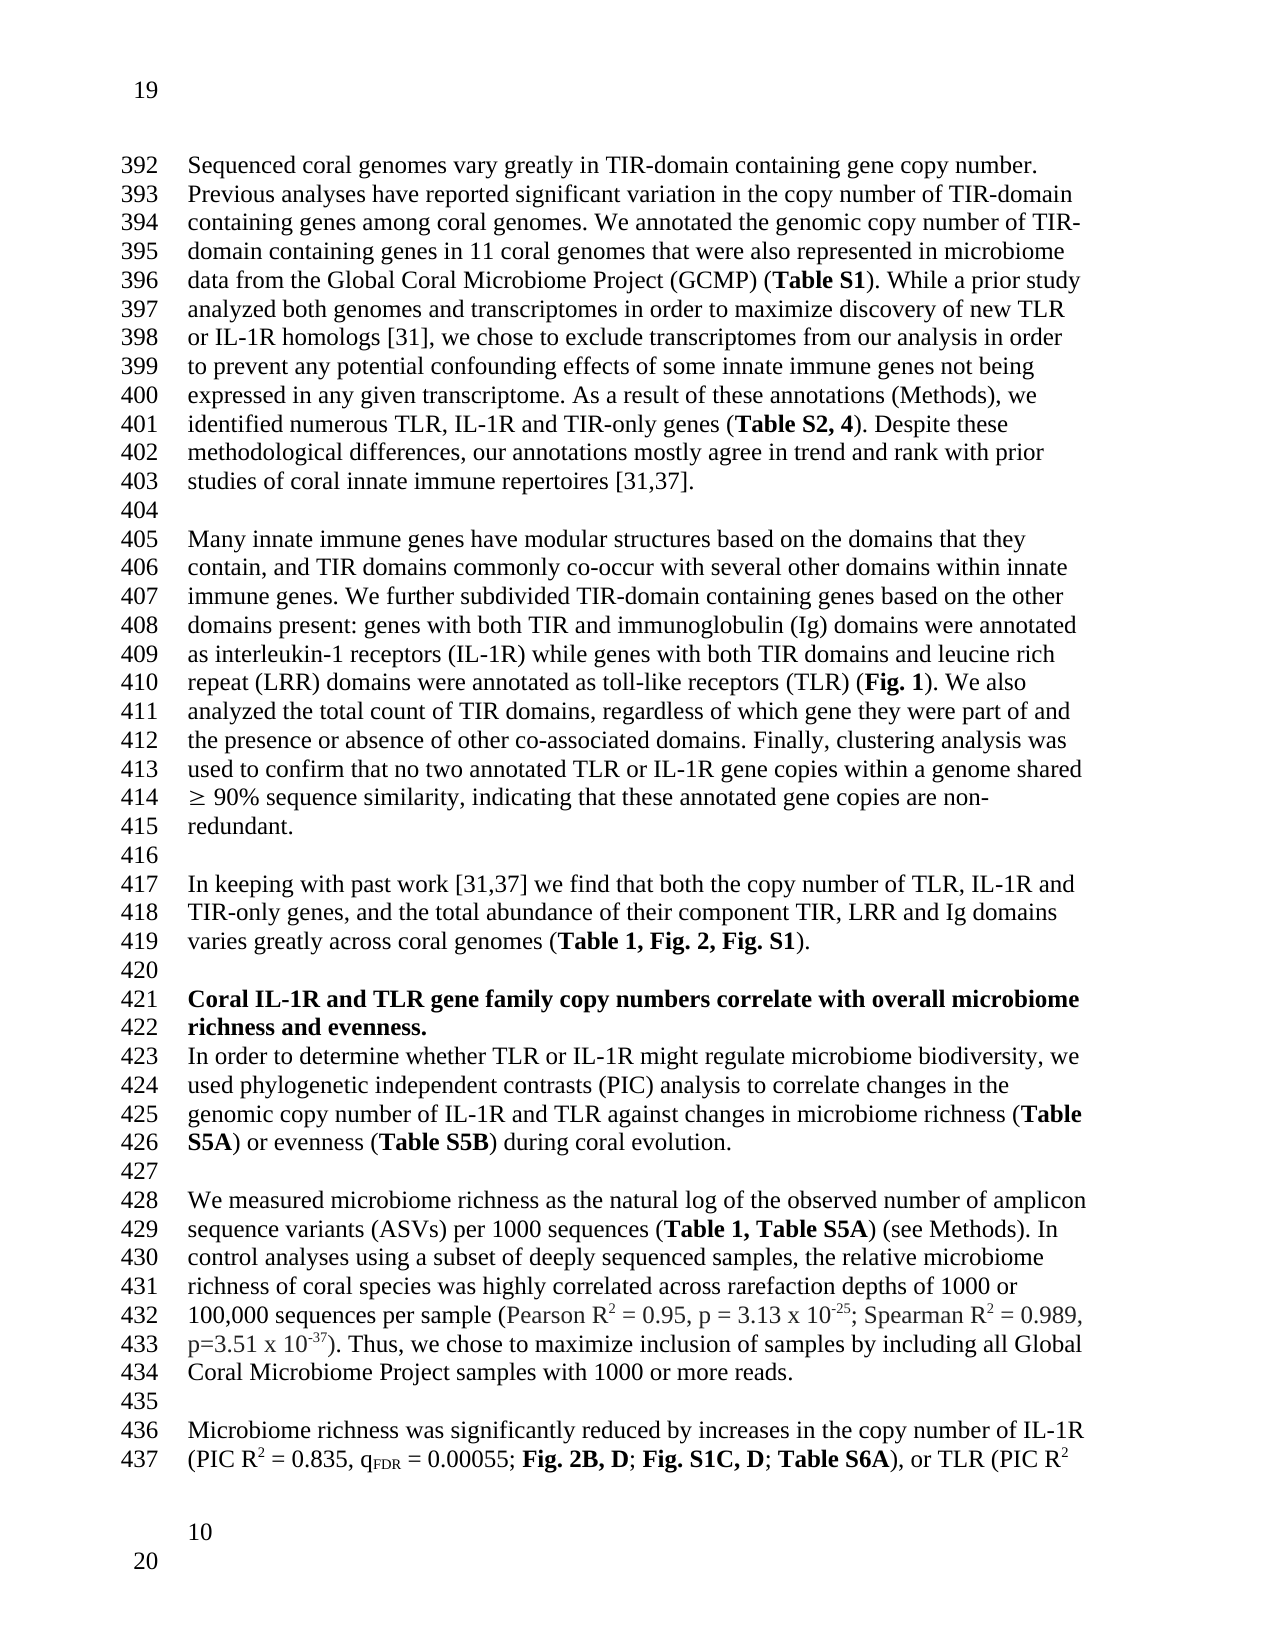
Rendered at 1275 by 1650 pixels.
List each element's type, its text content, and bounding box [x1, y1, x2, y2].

text We measured microbiome richness as the natural log of the observed number of amplicon sequence variants (ASVs) per 1000 sequences (Table 1, Table S5A) (see Methods). In control analyses using a subset of deeply sequenced samples, the relative microbiome richness of coral species was highly correlated across rarefaction depths of 1000 or 100,000 sequences per sample (Pearson R2 = 0.95, p = 3.13 x 10-25; Spearman R2 = 0.989, p=3.51 x 10-37). Thus, we chose to maximize inclusion of samples by including all Global Coral Microbiome Project samples with 1000 or more reads. [187, 1185, 1087, 1386]
text Coral IL-1R and TLR gene family copy numbers correlate with overall microbiome richness and evenness. [187, 984, 1087, 1041]
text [187, 1415, 1087, 1472]
text In keeping with past work [31,37] we find that both the copy number of TLR, IL-1R and TIR-only genes, and the total abundance of their component TIR, LRR and Ig domains varies greatly across coral genomes (Table 1, Fig. 2, Fig. S1). [187, 869, 1087, 955]
text Sequenced coral genomes vary greatly in TIR-domain containing gene copy number. [187, 150, 1087, 179]
text Many innate immune genes have modular structures based on the domains that they contain, and TIR domains commonly co-occur with several other domains within innate immune genes. We further subdivided TIR-domain containing genes based on the other domains present: genes with both TIR and immunoglobulin (Ig) domains were annotated as interleukin-1 receptors (IL-1R) while genes with both TIR domains and leucine rich repeat (LRR) domains were annotated as toll-like receptors (TLR) (Fig. 1). We also analyzed the total count of TIR domains, regardless of which gene they were part of and the presence or absence of other co-associated domains. Finally, clustering analysis was used to confirm that no two annotated TLR or IL-1R gene copies within a genome shared 90% sequence similarity, indicating that these annotated gene copies are non-redundant. [187, 524, 1087, 840]
text In order to determine whether TLR or IL-1R might regulate microbiome biodiversity, we used phylogenetic independent contrasts (PIC) analysis to correlate changes in the genomic copy number of IL-1R and TLR against changes in microbiome richness (Table S5A) or evenness (Table S5B) during coral evolution. [187, 1041, 1087, 1156]
text Previous analyses have reported significant variation in the copy number of TIR-domain containing genes among coral genomes. We annotated the genomic copy number of TIR-domain containing genes in 11 coral genomes that were also represented in microbiome data from the Global Coral Microbiome Project (GCMP) (Table S1). While a prior study analyzed both genomes and transcriptomes in order to maximize discovery of new TLR or IL-1R homologs [31], we chose to exclude transcriptomes from our analysis in order to prevent any potential confounding effects of some innate immune genes not being expressed in any given transcriptome. As a result of these annotations (Methods), we identified numerous TLR, IL-1R and TIR-only genes (Table S2, 4). Despite these methodological differences, our annotations mostly agree in trend and rank with prior studies of coral innate immune repertoires [31,37]. [187, 179, 1087, 495]
